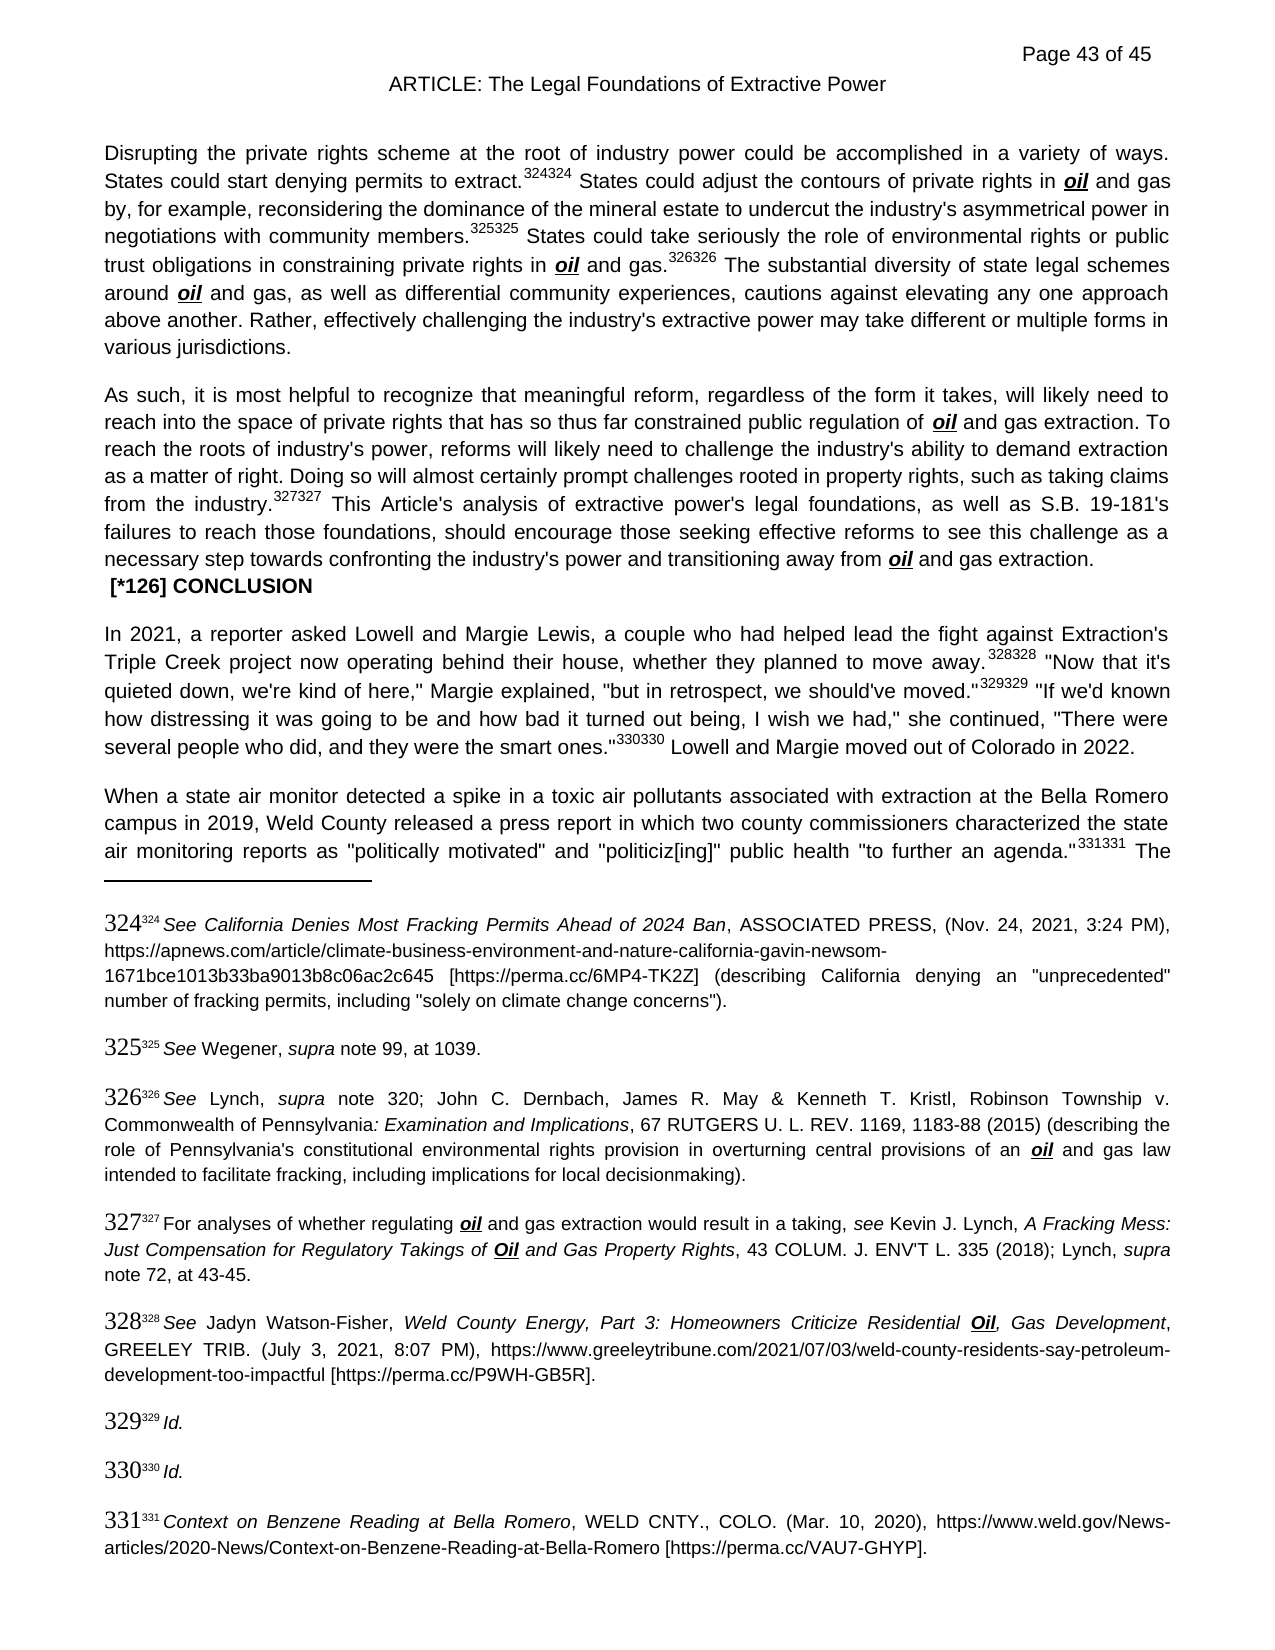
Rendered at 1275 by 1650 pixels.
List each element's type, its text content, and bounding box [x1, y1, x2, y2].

text In 2021, a reporter asked Lowell and Margie Lewis, a couple who had helped lead the fight against Extraction's Triple Creek project now operating behind their house, whether they planned to move away.328 "Now that it's quieted down, we're kind of here," Margie explained, "but in retrospect, we should've moved."329 "If we'd known how distressing it was going to be and how bad it turned out being, I wish we had," she continued, "There were several people who did, and they were the smart ones."330 Lowell and Margie moved out of Colorado in 2022. [104, 619, 1171, 759]
text Disrupting the private rights scheme at the root of industry power could be accomplished in a variety of ways. States could start denying permits to extract.324 States could adjust the contours of private rights in oil and gas by, for example, reconsidering the dominance of the mineral estate to undercut the industry's asymmetrical power in negotiations with community members.325 States could take seriously the role of environmental rights or public trust obligations in constraining private rights in oil and gas.326 The substantial diversity of state legal schemes around oil and gas, as well as differential community experiences, cautions against elevating any one approach above another. Rather, effectively challenging the industry's extractive power may take different or multiple forms in various jurisdictions. [104, 137, 1171, 359]
text As such, it is most helpful to recognize that meaningful reform, regardless of the form it takes, will likely need to reach into the space of private rights that has so thus far constrained public regulation of oil and gas extraction. To reach the roots of industry's power, reforms will likely need to challenge the industry's ability to demand extraction as a matter of right. Doing so will almost certainly prompt challenges rooted in property rights, such as taking claims from the industry.327 This Article's analysis of extractive power's legal foundations, as well as S.B. 19-181's failures to reach those foundations, should encourage those seeking effective reforms to see this challenge as a necessary step towards confronting the industry's power and transitioning away from oil and gas extraction. [104, 380, 1171, 571]
text When a state air monitor detected a spike in a toxic air pollutants associated with extraction at the Bella Romero campus in 2019, Weld County released a press report in which two county commissioners characterized the state air monitoring reports as "politically motivated" and "politiciz[ing]" public health "to further an agenda."331 The state later removed the air monitor from Bella Romero and never brought it back.332 The state never determined the source of the benzene spike.333 In 2022, Weld County's school district rejected a parent-led proposal to return air monitoring to Bella Romero for free, reasoning that "nothing warrants parent and community concerns if the state health department previously deemed continued air monitoring unnecessary."334 "Here's the truth," a school official explained, "We live in Weld County. There are wells near many of our schools. In fact, probably most of our schools. . . . Do we need to put air monitoring at every single school because it's close to oil and gas production?"335 [104, 780, 1171, 863]
text [*126] CONCLUSION [104, 571, 1171, 598]
